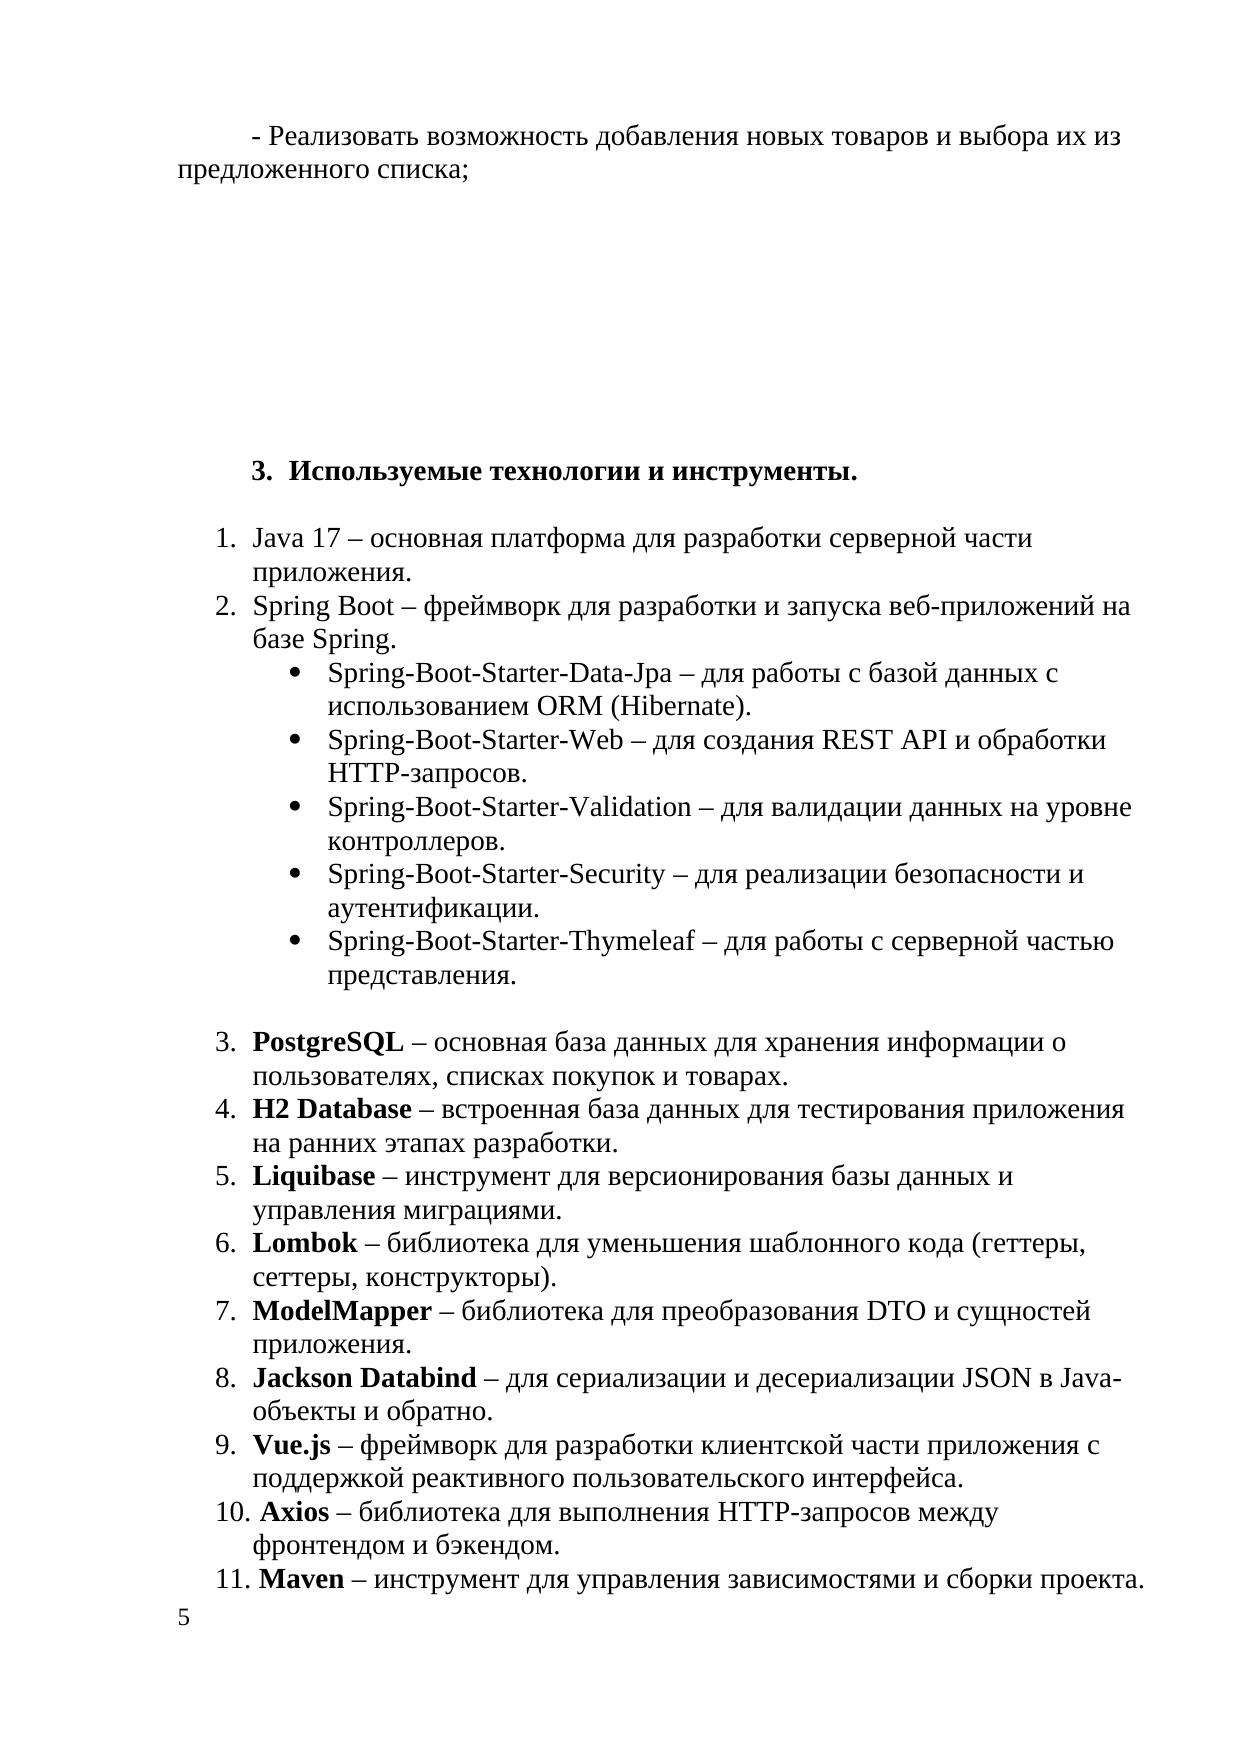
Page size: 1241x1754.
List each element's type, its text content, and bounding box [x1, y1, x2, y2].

list Maven – инструмент для управления зависимостями и сборки проекта. [215, 1561, 1152, 1594]
list Liquibase – инструмент для версионирования базы данных и управления миграциями. [215, 1158, 1152, 1226]
text - Реализовать возможность добавления новых товаров и выбора их из предложенного списка; [177, 118, 1152, 185]
list Vue.js – фреймворк для разработки клиентской части приложения с поддержкой реактивного пользовательского интерфейса. [215, 1427, 1152, 1494]
list Spring-Boot-Starter-Validation – для валидации данных на уровне контроллеров. [290, 789, 1152, 856]
subtitle Используемые технологии и инструменты. [251, 453, 1152, 487]
list Java 17 – основная платформа для разработки серверной части приложения. [215, 521, 1152, 588]
list PostgreSQL – основная база данных для хранения информации о пользователях, списках покупок и товарах. [215, 1024, 1152, 1091]
list Lombok – библиотека для уменьшения шаблонного кода (геттеры, сеттеры, конструкторы). [215, 1226, 1152, 1293]
list Spring-Boot-Starter-Security – для реализации безопасности и аутентификации. [290, 856, 1152, 923]
list Spring-Boot-Starter-Data-Jpa – для работы с базой данных с использованием ORM (Hibernate). [290, 655, 1152, 722]
list Axios – библиотека для выполнения HTTP-запросов между фронтендом и бэкендом. [215, 1494, 1152, 1561]
list Spring-Boot-Starter-Web – для создания REST API и обработки HTTP-запросов. [290, 722, 1152, 789]
list Spring Boot – фреймворк для разработки и запуска веб-приложений на базе Spring. [215, 588, 1152, 655]
list ModelMapper – библиотека для преобразования DTO и сущностей приложения. [215, 1293, 1152, 1360]
list Jackson Databind – для сериализации и десериализации JSON в Java-объекты и обратно. [215, 1360, 1152, 1427]
list H2 Database – встроенная база данных для тестирования приложения на ранних этапах разработки. [215, 1091, 1152, 1158]
list Spring-Boot-Starter-Thymeleaf – для работы с серверной частью представления. [290, 923, 1152, 991]
